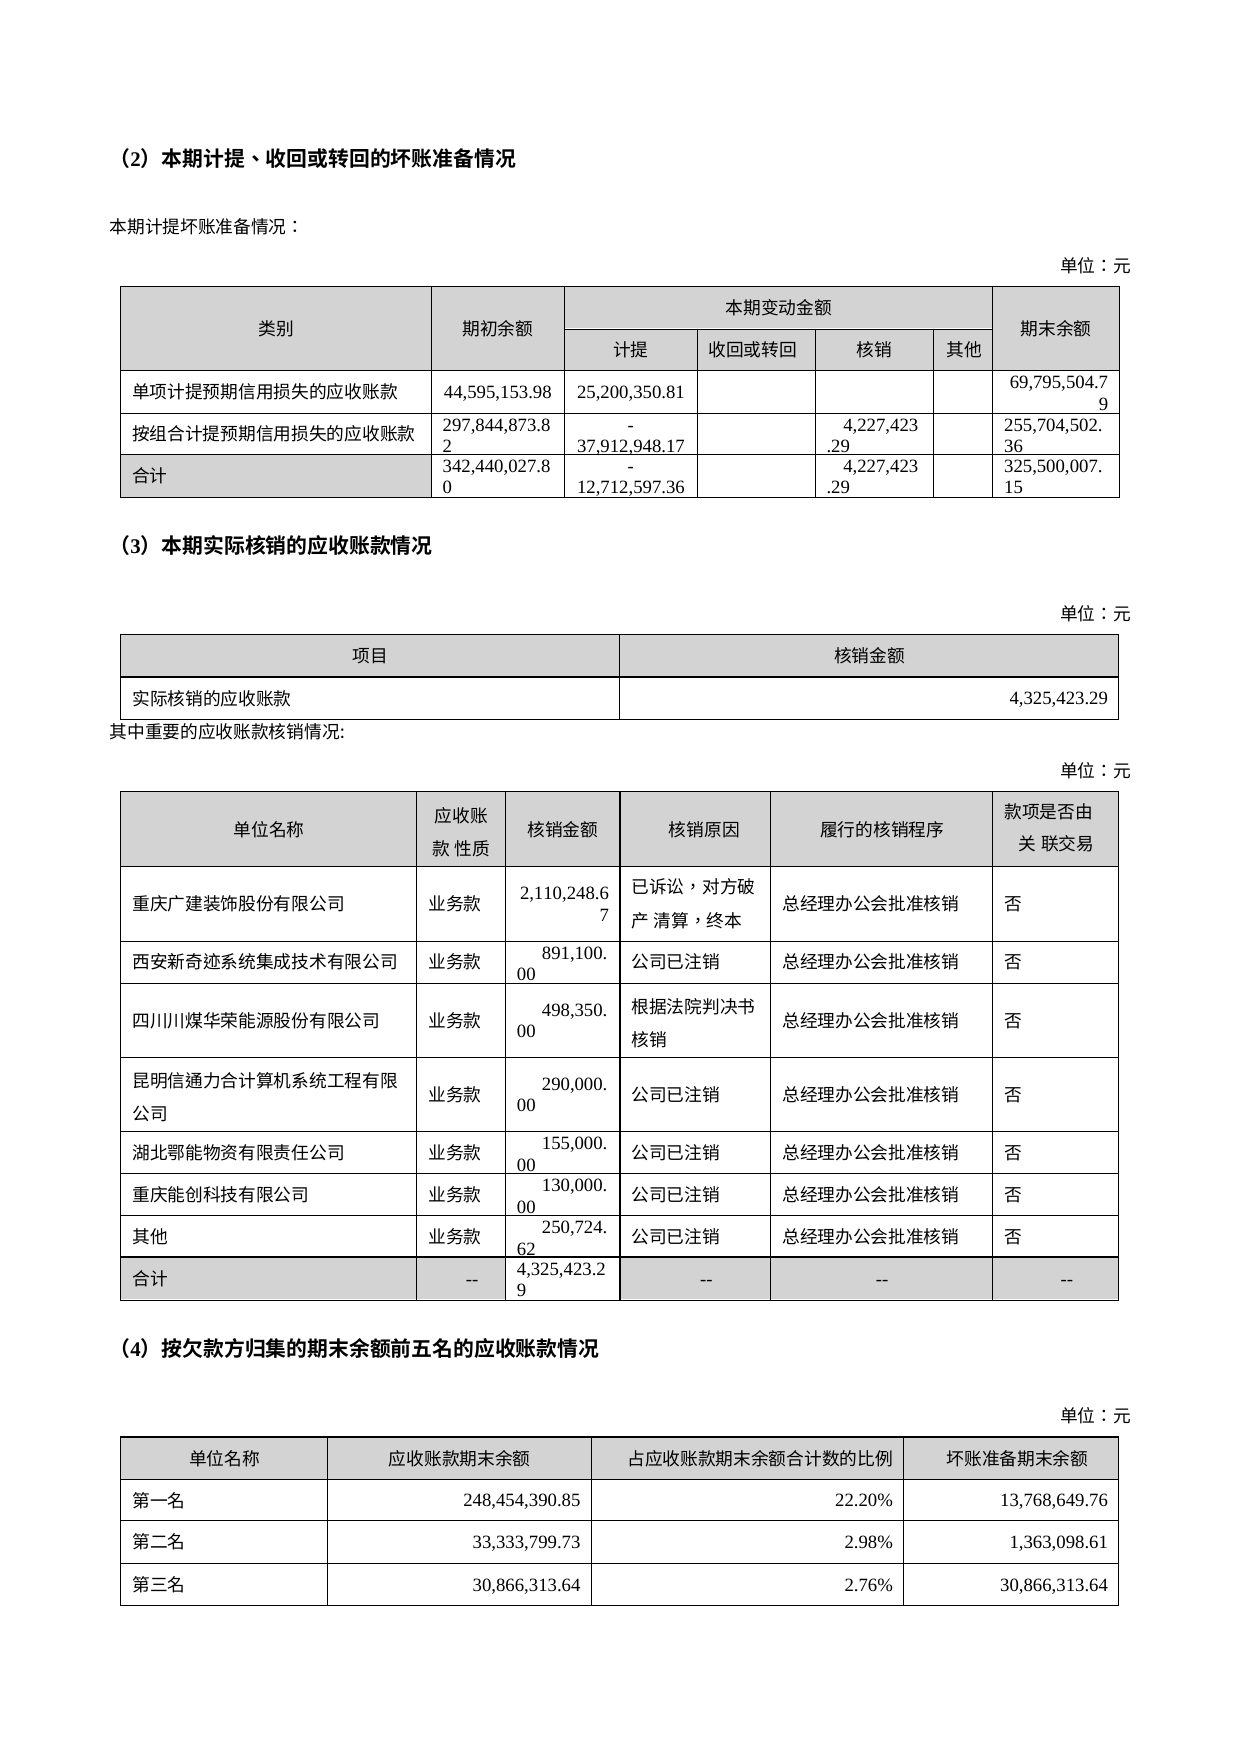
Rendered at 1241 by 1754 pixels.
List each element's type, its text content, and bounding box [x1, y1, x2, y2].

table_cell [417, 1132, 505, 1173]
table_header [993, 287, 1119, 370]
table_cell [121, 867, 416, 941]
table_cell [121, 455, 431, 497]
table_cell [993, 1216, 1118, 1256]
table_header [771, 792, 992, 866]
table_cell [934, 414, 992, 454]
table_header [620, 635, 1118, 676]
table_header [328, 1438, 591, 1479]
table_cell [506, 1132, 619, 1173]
text 单位：元 [109, 253, 1131, 278]
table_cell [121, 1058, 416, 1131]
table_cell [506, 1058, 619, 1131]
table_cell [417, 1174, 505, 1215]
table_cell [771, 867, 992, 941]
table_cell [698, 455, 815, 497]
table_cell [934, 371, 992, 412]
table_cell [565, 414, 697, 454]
subtitle （3）本期实际核销的应收账款情况 [109, 531, 1131, 560]
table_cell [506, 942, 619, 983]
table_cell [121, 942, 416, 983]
text 单位：元 [109, 601, 1131, 626]
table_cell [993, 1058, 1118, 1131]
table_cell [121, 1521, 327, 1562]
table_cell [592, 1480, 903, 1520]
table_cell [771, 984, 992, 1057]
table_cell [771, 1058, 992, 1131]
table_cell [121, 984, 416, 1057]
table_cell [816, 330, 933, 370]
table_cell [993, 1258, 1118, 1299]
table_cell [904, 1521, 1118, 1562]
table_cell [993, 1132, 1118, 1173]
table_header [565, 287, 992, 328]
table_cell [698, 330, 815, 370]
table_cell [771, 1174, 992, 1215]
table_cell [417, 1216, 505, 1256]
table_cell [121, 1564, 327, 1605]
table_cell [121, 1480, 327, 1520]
subtitle （2）本期计提、收回或转回的坏账准备情况 [109, 144, 1131, 173]
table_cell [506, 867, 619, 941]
text 单位：元 [109, 1404, 1131, 1428]
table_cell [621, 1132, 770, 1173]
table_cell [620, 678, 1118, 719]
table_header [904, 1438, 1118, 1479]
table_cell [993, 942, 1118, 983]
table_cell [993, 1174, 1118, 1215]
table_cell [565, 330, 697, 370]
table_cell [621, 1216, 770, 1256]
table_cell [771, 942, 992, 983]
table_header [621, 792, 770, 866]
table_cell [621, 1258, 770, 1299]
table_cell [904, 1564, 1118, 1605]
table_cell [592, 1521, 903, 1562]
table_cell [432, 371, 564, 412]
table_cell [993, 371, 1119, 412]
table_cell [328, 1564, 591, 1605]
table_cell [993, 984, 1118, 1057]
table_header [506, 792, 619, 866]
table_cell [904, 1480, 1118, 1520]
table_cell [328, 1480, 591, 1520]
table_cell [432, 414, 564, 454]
subtitle （4）按欠款方归集的期末余额前五名的应收账款情况 [109, 1334, 1131, 1362]
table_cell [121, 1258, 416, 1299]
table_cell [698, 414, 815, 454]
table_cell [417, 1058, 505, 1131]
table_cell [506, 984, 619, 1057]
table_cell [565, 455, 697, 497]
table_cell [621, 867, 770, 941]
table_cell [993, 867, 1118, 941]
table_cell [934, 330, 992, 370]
text 其中重要的应收账款核销情况: [109, 720, 1131, 744]
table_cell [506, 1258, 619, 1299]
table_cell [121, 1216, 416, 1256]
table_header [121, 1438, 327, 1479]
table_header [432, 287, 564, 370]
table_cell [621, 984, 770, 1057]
text 本期计提坏账准备情况： [109, 215, 1131, 239]
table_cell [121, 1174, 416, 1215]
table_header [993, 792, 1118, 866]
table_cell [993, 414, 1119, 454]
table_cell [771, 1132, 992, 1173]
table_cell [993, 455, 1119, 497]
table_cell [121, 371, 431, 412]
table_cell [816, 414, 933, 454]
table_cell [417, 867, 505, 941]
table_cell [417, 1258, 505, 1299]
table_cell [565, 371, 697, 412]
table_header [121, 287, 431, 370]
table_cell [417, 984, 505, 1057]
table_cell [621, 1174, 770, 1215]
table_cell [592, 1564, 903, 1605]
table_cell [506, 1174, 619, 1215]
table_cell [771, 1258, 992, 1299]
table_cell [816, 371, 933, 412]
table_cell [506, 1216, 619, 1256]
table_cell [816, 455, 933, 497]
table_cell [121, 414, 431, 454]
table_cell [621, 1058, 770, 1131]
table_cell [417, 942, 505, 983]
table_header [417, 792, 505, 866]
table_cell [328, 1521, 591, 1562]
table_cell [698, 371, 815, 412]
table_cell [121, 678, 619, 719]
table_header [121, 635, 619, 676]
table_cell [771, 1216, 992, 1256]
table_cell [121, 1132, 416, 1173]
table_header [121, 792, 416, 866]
text 单位：元 [109, 759, 1131, 783]
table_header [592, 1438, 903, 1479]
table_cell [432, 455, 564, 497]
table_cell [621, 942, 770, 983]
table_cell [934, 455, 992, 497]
